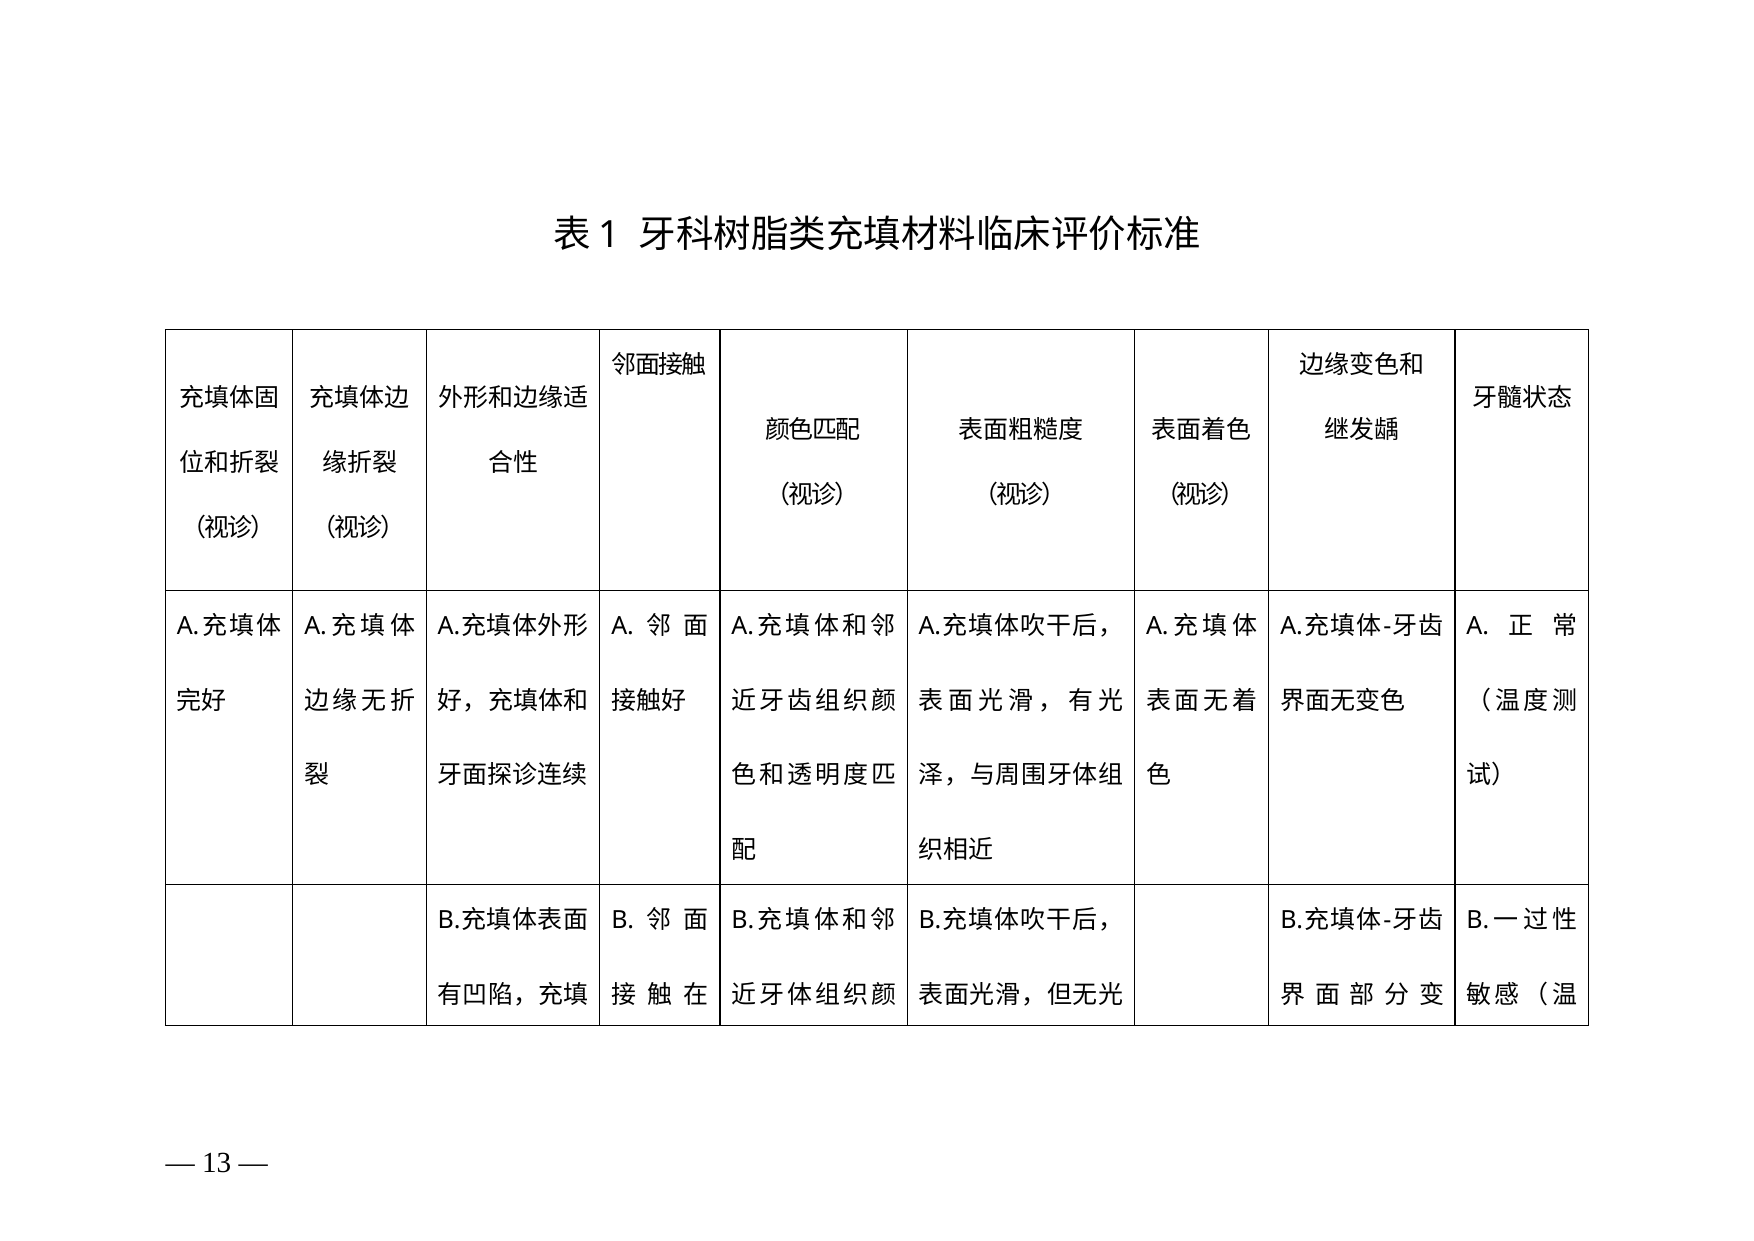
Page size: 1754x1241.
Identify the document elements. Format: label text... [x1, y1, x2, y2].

table_cell B.邻面接触在临床接受范围内 [600, 885, 719, 1025]
table_header 牙髓状态 （活力测试） [1456, 330, 1588, 590]
table_cell A.充填体和邻近牙齿组织颜色和透明度匹配 [721, 591, 907, 884]
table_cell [721, 885, 907, 1025]
table_header 颜色匹配 （视诊） [721, 330, 907, 590]
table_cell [427, 885, 599, 1025]
table_cell [1135, 885, 1268, 1025]
table_cell [166, 885, 292, 1025]
table_cell A.充填体外形好，充填体和牙面探诊连续 [427, 591, 599, 884]
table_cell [1269, 885, 1454, 1025]
table_cell A.充填体表面无着色 [1135, 591, 1268, 884]
text 表1 牙科树脂类充填材料临床评价标准 [165, 199, 1588, 264]
table_header 充填体边缘折裂 （视诊） [293, 330, 426, 590]
table_cell A.充填体边缘无折裂 [293, 591, 426, 884]
table_header 邻面接触 （视诊、 牙线检查） [600, 330, 719, 590]
table_cell A.正常（温度测试） [1456, 591, 1588, 884]
table_cell A.充填体吹干后，表面光滑，有光泽，与周围牙体组织相近 [908, 591, 1134, 884]
table_header 边缘变色和 继发龋 （视诊、探诊及Ｘ线片检查） [1269, 330, 1454, 590]
table_header 表面粗糙度 （视诊） [908, 330, 1134, 590]
table_cell B.一过性敏感（温度测试） [1456, 885, 1588, 1025]
table_cell A.充填体-牙齿界面无变色 [1269, 591, 1454, 884]
table_cell [293, 885, 426, 1025]
table_header 充填体固位和折裂 （视诊） [166, 330, 292, 590]
table_header 表面着色 （视诊） [1135, 330, 1268, 590]
table_cell A.邻面接触好 [600, 591, 719, 884]
table_header 外形和边缘适合性 （视诊、探诊） [427, 330, 599, 590]
table_cell B.充填体吹干后，表面光滑，但无光泽 [908, 885, 1134, 1025]
table_cell A.充填体完好 [166, 591, 292, 884]
